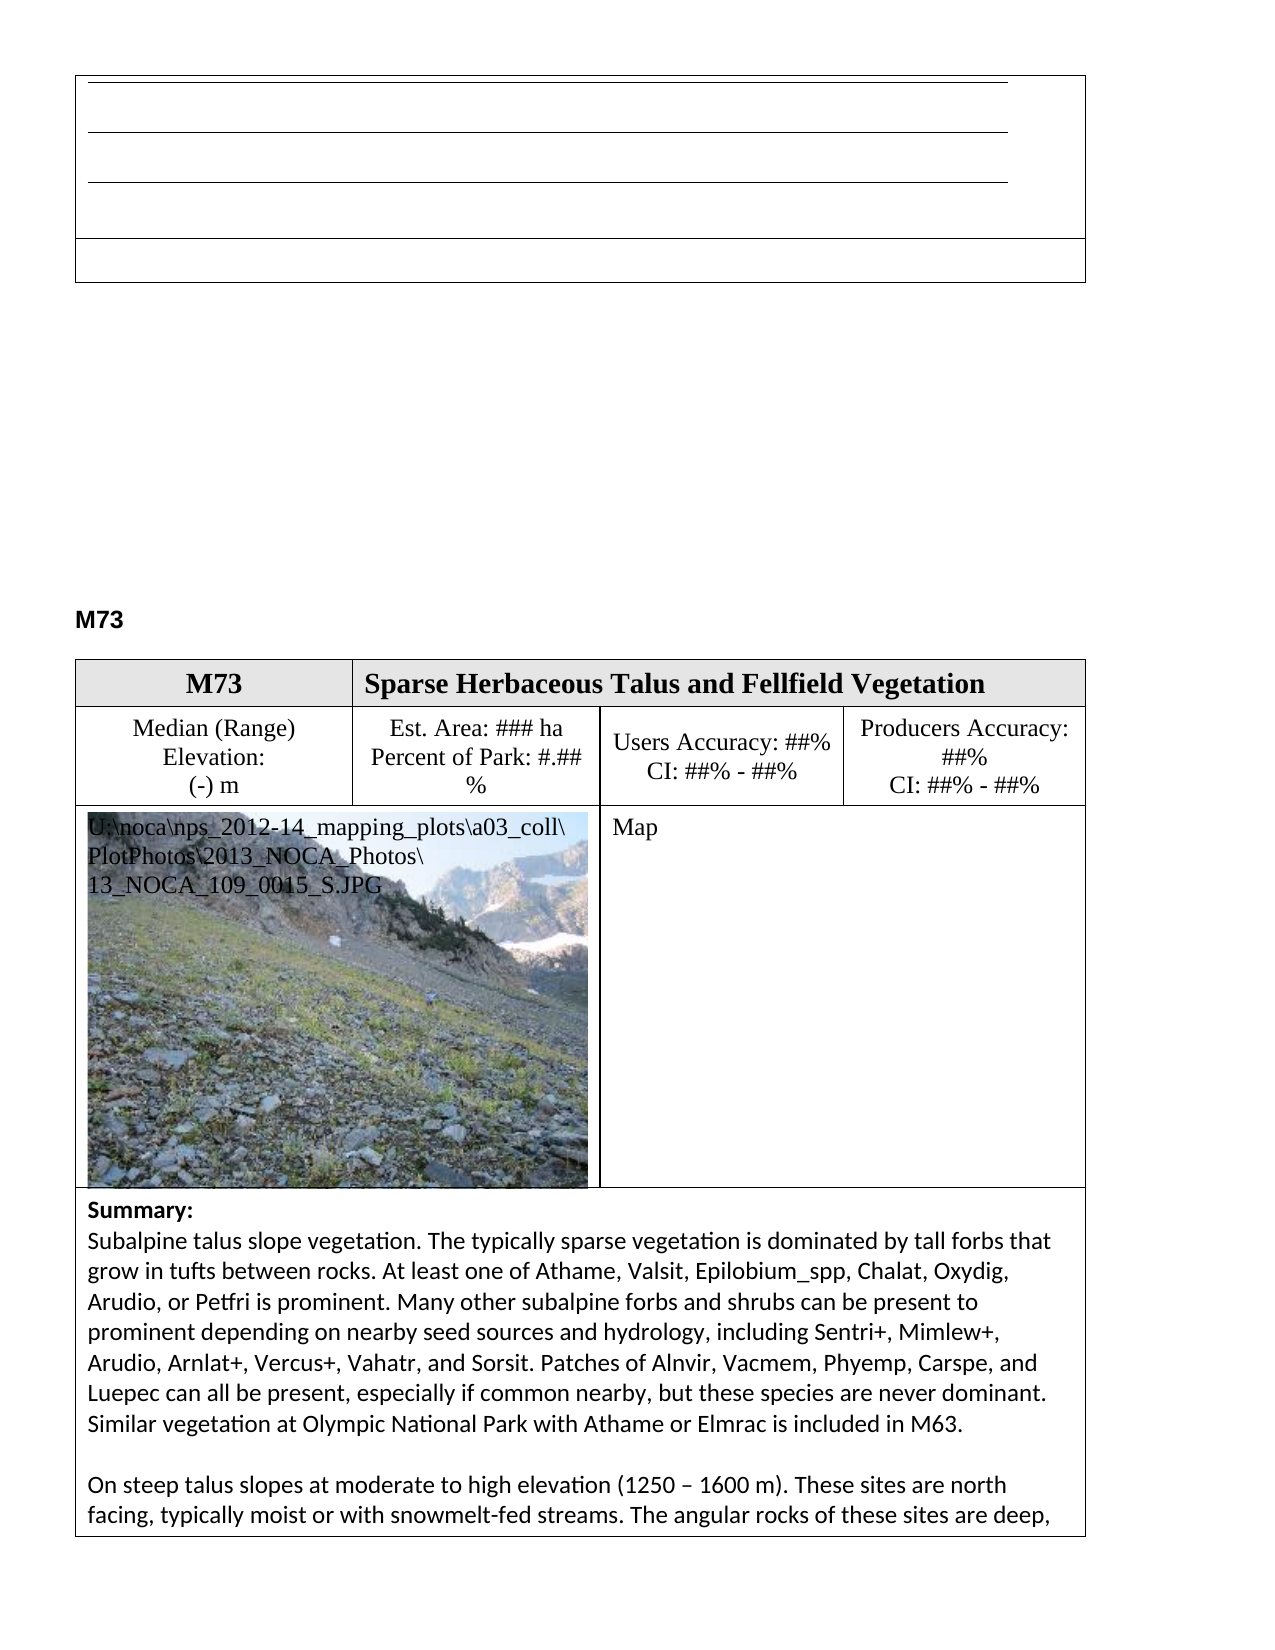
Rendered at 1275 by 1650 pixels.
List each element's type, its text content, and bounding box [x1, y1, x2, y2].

text M73 [75, 605, 1200, 634]
table_header M73 [76, 660, 352, 706]
table_cell Median (Range) Elevation: (-) m [76, 707, 352, 805]
table_cell Est. Area: ### ha Percent of Park: #.##% [353, 707, 599, 805]
table_cell Producers Accuracy: ##% CI: ##% - ##% [844, 707, 1085, 805]
table_cell Map [601, 806, 1085, 1187]
table_cell U:\noca\nps_2012-14_mapping_plots\a03_coll\PlotPhotos\2013_NOCA_Photos\13_NOCA_109_0015_S.JPG [76, 806, 599, 1187]
table_cell Users Accuracy: ##% CI: ##% - ##% [601, 707, 843, 805]
table_header Sparse Herbaceous Talus and Fellfield Vegetation [353, 660, 1085, 706]
table_cell [76, 239, 1085, 282]
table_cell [76, 76, 1085, 238]
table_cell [76, 1188, 1085, 1536]
